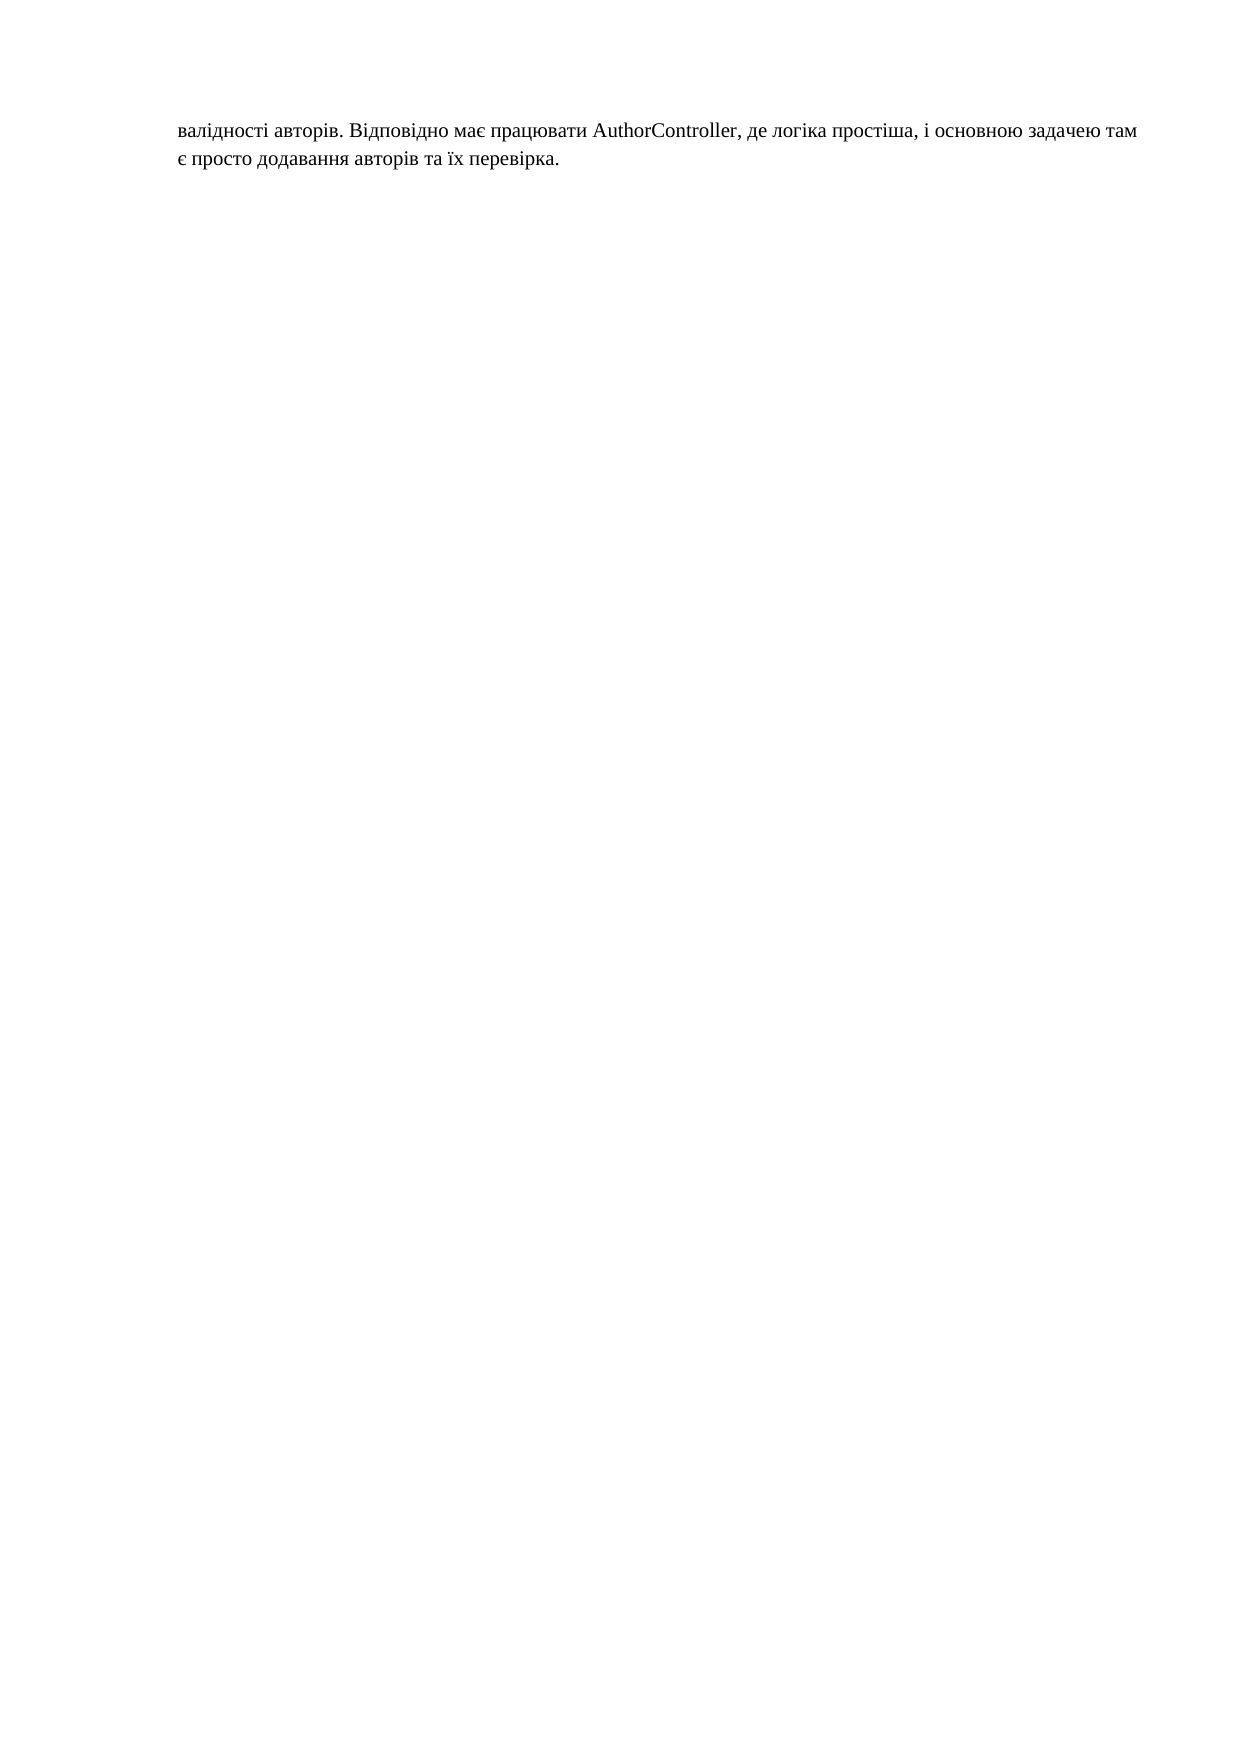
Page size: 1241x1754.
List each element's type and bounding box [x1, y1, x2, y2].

text [177, 118, 1152, 170]
